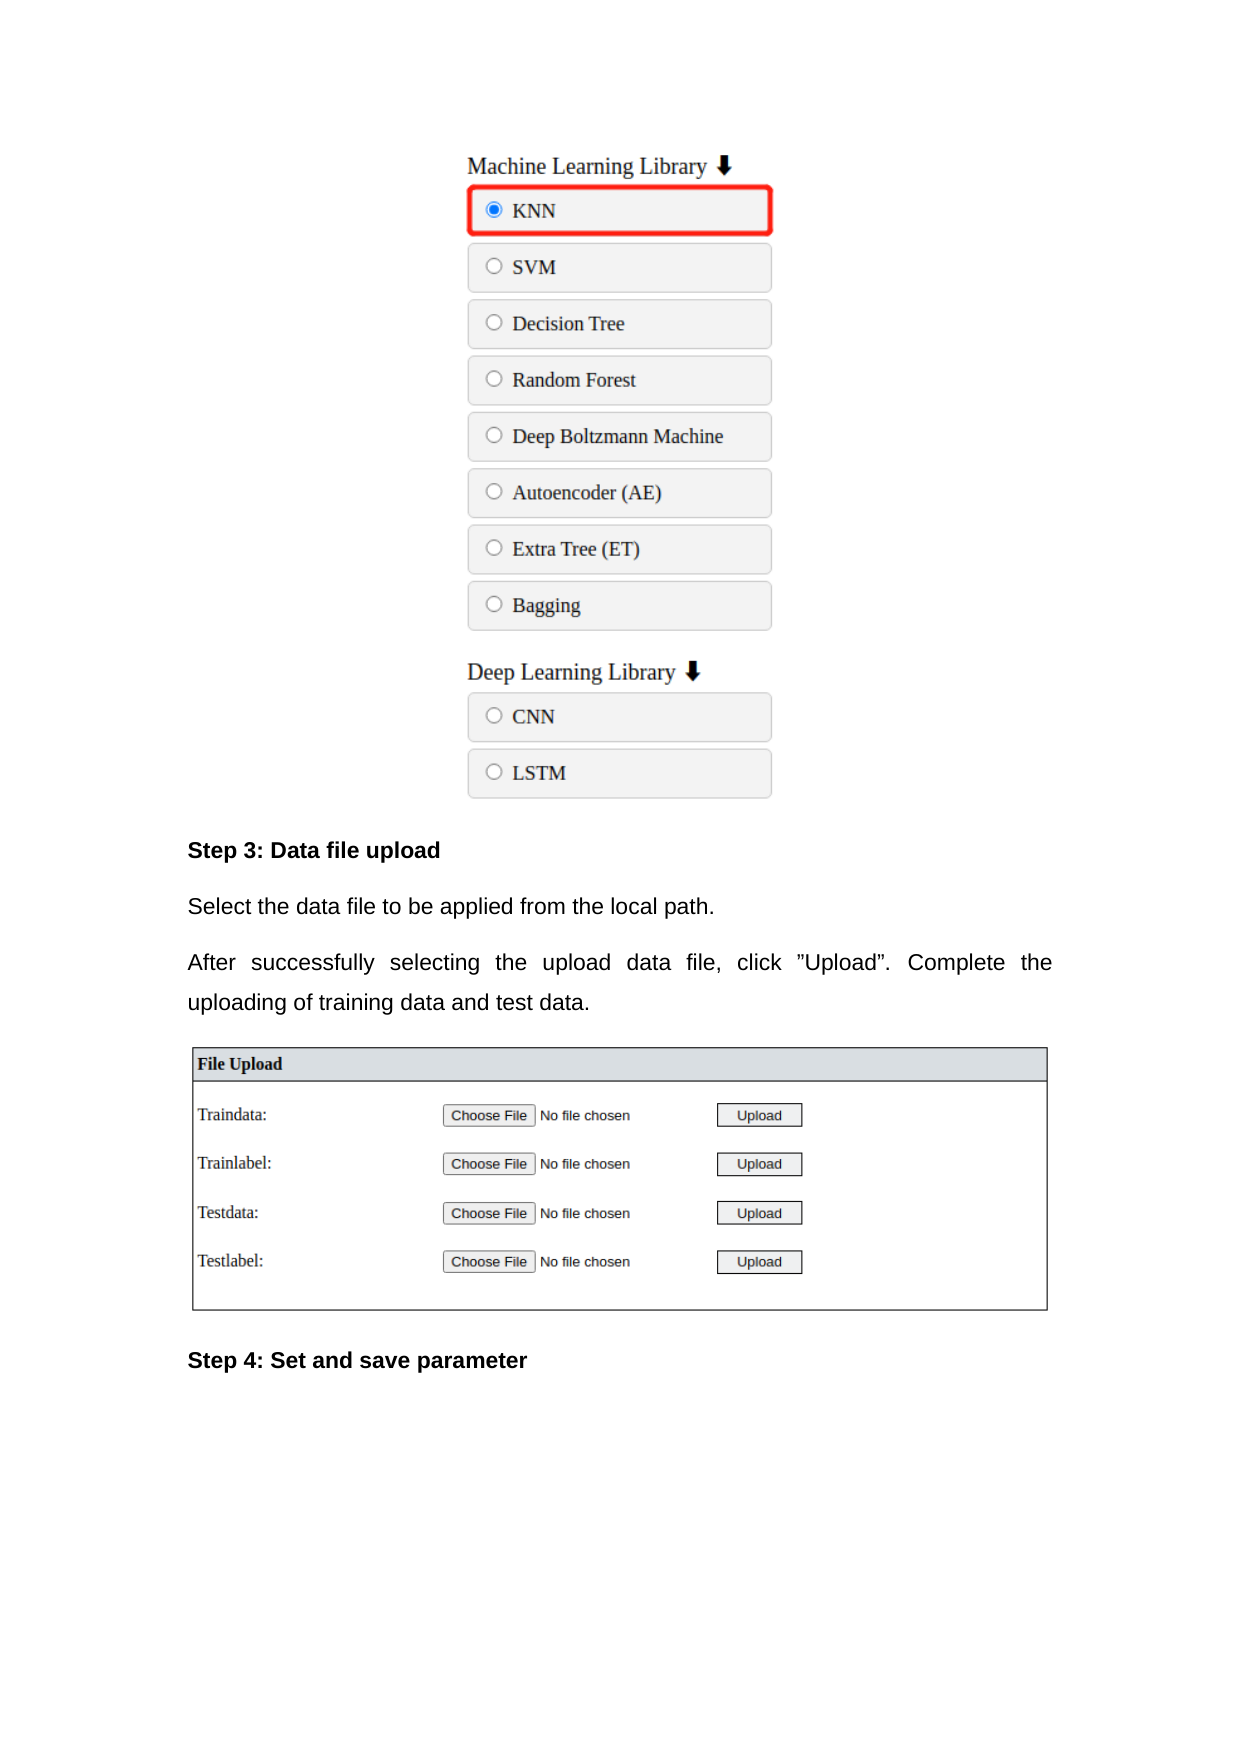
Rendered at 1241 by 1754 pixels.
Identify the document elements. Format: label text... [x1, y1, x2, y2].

text Step 3: Data file upload [187, 837, 1053, 863]
picture [460, 150, 781, 805]
text Select the data file to be applied from the local path. [187, 893, 1053, 919]
picture [187, 1044, 1052, 1316]
text Step 4: Set and save parameter [187, 1347, 1053, 1374]
text After successfully selecting the upload data file, click ”Upload”. Complete the uploading of training data and test data. [187, 949, 1053, 1015]
